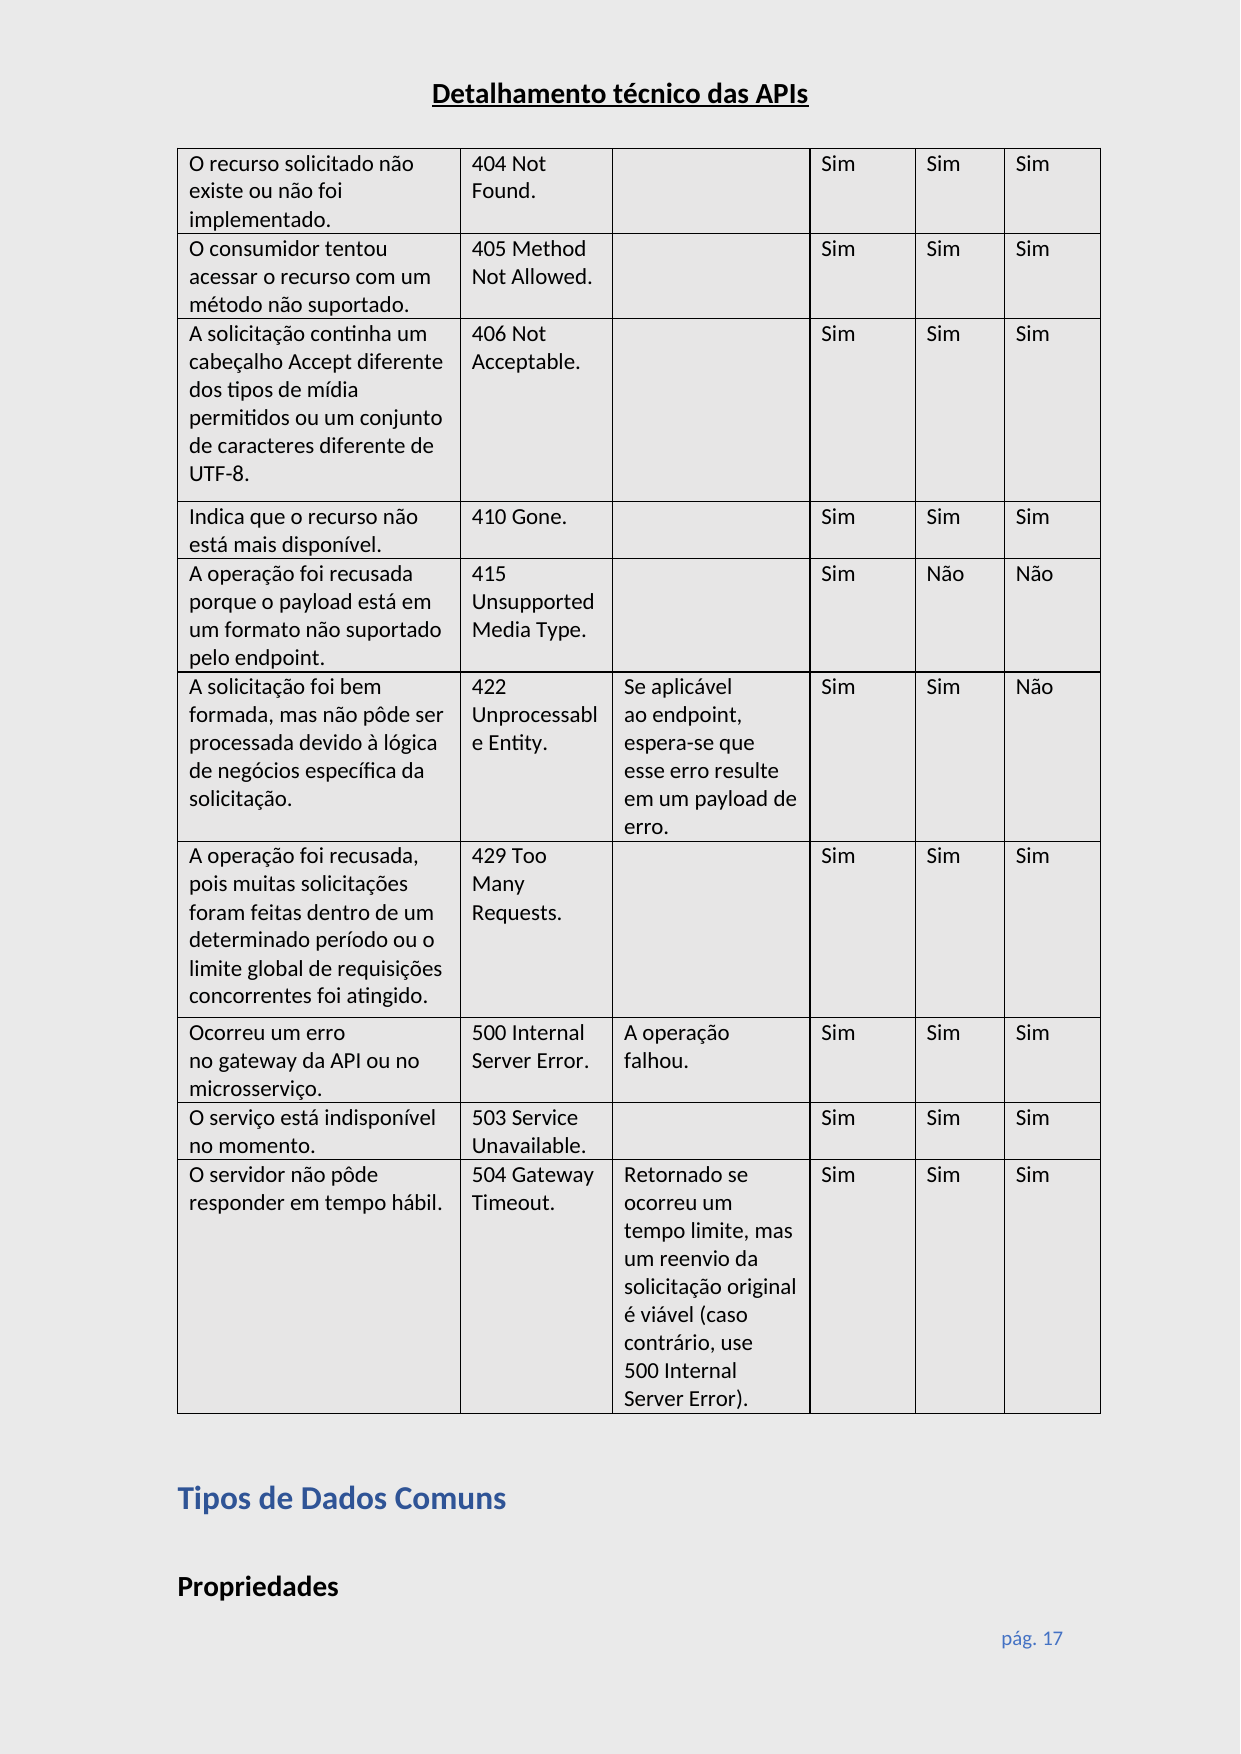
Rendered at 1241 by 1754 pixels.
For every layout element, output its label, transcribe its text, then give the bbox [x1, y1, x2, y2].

table_cell Indica que o recurso não está mais disponível. [178, 502, 460, 558]
table_cell Sim [916, 842, 1004, 1017]
table_cell [613, 234, 809, 318]
table_cell Sim [811, 149, 915, 233]
table_cell Sim [811, 673, 915, 841]
table_cell [613, 319, 809, 501]
table_cell Ocorreu um erro no gateway da API ou no microsserviço. [178, 1018, 460, 1102]
table_cell Sim [1005, 1018, 1100, 1102]
table_cell Sim [1005, 1103, 1100, 1159]
table_cell Sim [811, 1018, 915, 1102]
table_cell 404 Not Found. [461, 149, 612, 233]
table_cell 406 Not Acceptable. [461, 319, 612, 501]
subtitle Tipos de Dados Comuns [177, 1477, 1063, 1518]
table_cell Sim [916, 1160, 1004, 1413]
table_cell Sim [811, 559, 915, 671]
table_cell Sim [916, 673, 1004, 841]
table_cell Sim [811, 1103, 915, 1159]
table_cell [613, 1103, 809, 1159]
table_cell 503 Service Unavailable. [461, 1103, 612, 1159]
table_cell O recurso solicitado não existe ou não foi implementado. [178, 149, 460, 233]
table_cell Se aplicável ao endpoint, espera-se que esse erro resulte em um payload de erro. [613, 673, 809, 841]
table_cell Sim [811, 319, 915, 501]
table_cell Sim [916, 1103, 1004, 1159]
table_cell Não [1005, 559, 1100, 671]
table_cell 500 Internal Server Error. [461, 1018, 612, 1102]
table_cell Sim [916, 234, 1004, 318]
table_cell Sim [811, 1160, 915, 1413]
table_cell Não [916, 559, 1004, 671]
table_cell A operação foi recusada porque o payload está em um formato não suportado pelo endpoint. [178, 559, 460, 671]
table_cell Sim [1005, 234, 1100, 318]
table_cell 410 Gone. [461, 502, 612, 558]
table_cell Sim [811, 842, 915, 1017]
text Propriedades [177, 1568, 1063, 1603]
table_cell Sim [1005, 502, 1100, 558]
table_cell 415 Unsupported Media Type. [461, 559, 612, 671]
table_cell Sim [916, 502, 1004, 558]
table_cell A solicitação continha um cabeçalho Accept diferente dos tipos de mídia permitidos ou um conjunto de caracteres diferente de UTF-8. [178, 319, 460, 501]
table_cell A solicitação foi bem formada, mas não pôde ser processada devido à lógica de negócios específica da solicitação. [178, 673, 460, 841]
table_cell Sim [811, 502, 915, 558]
table_cell O consumidor tentou acessar o recurso com um método não suportado. [178, 234, 460, 318]
table_cell O serviço está indisponível no momento. [178, 1103, 460, 1159]
table_cell [613, 842, 809, 1017]
table_cell Sim [1005, 842, 1100, 1017]
table_cell 504 Gateway Timeout. [461, 1160, 612, 1413]
table_cell [613, 502, 809, 558]
table_cell A operação foi recusada, pois muitas solicitações foram feitas dentro de um determinado período ou o limite global de requisições concorrentes foi atingido. [178, 842, 460, 1017]
table_cell A operação falhou. [613, 1018, 809, 1102]
table_cell [613, 559, 809, 671]
table_cell Sim [811, 234, 915, 318]
table_cell Sim [1005, 319, 1100, 501]
table_cell Sim [1005, 1160, 1100, 1413]
table_cell Sim [916, 1018, 1004, 1102]
table_cell 429 Too Many Requests. [461, 842, 612, 1017]
table_cell [613, 149, 809, 233]
table_cell 405 Method Not Allowed. [461, 234, 612, 318]
table_cell Sim [916, 319, 1004, 501]
table_cell Retornado se ocorreu um tempo limite, mas um reenvio da solicitação original é viável (caso contrário, use 500 Internal Server Error). [613, 1160, 809, 1413]
table_cell O servidor não pôde responder em tempo hábil. [178, 1160, 460, 1413]
table_cell Sim [1005, 149, 1100, 233]
table_cell 422 Unprocessable Entity. [461, 673, 612, 841]
table_cell Não [1005, 673, 1100, 841]
table_cell Sim [916, 149, 1004, 233]
